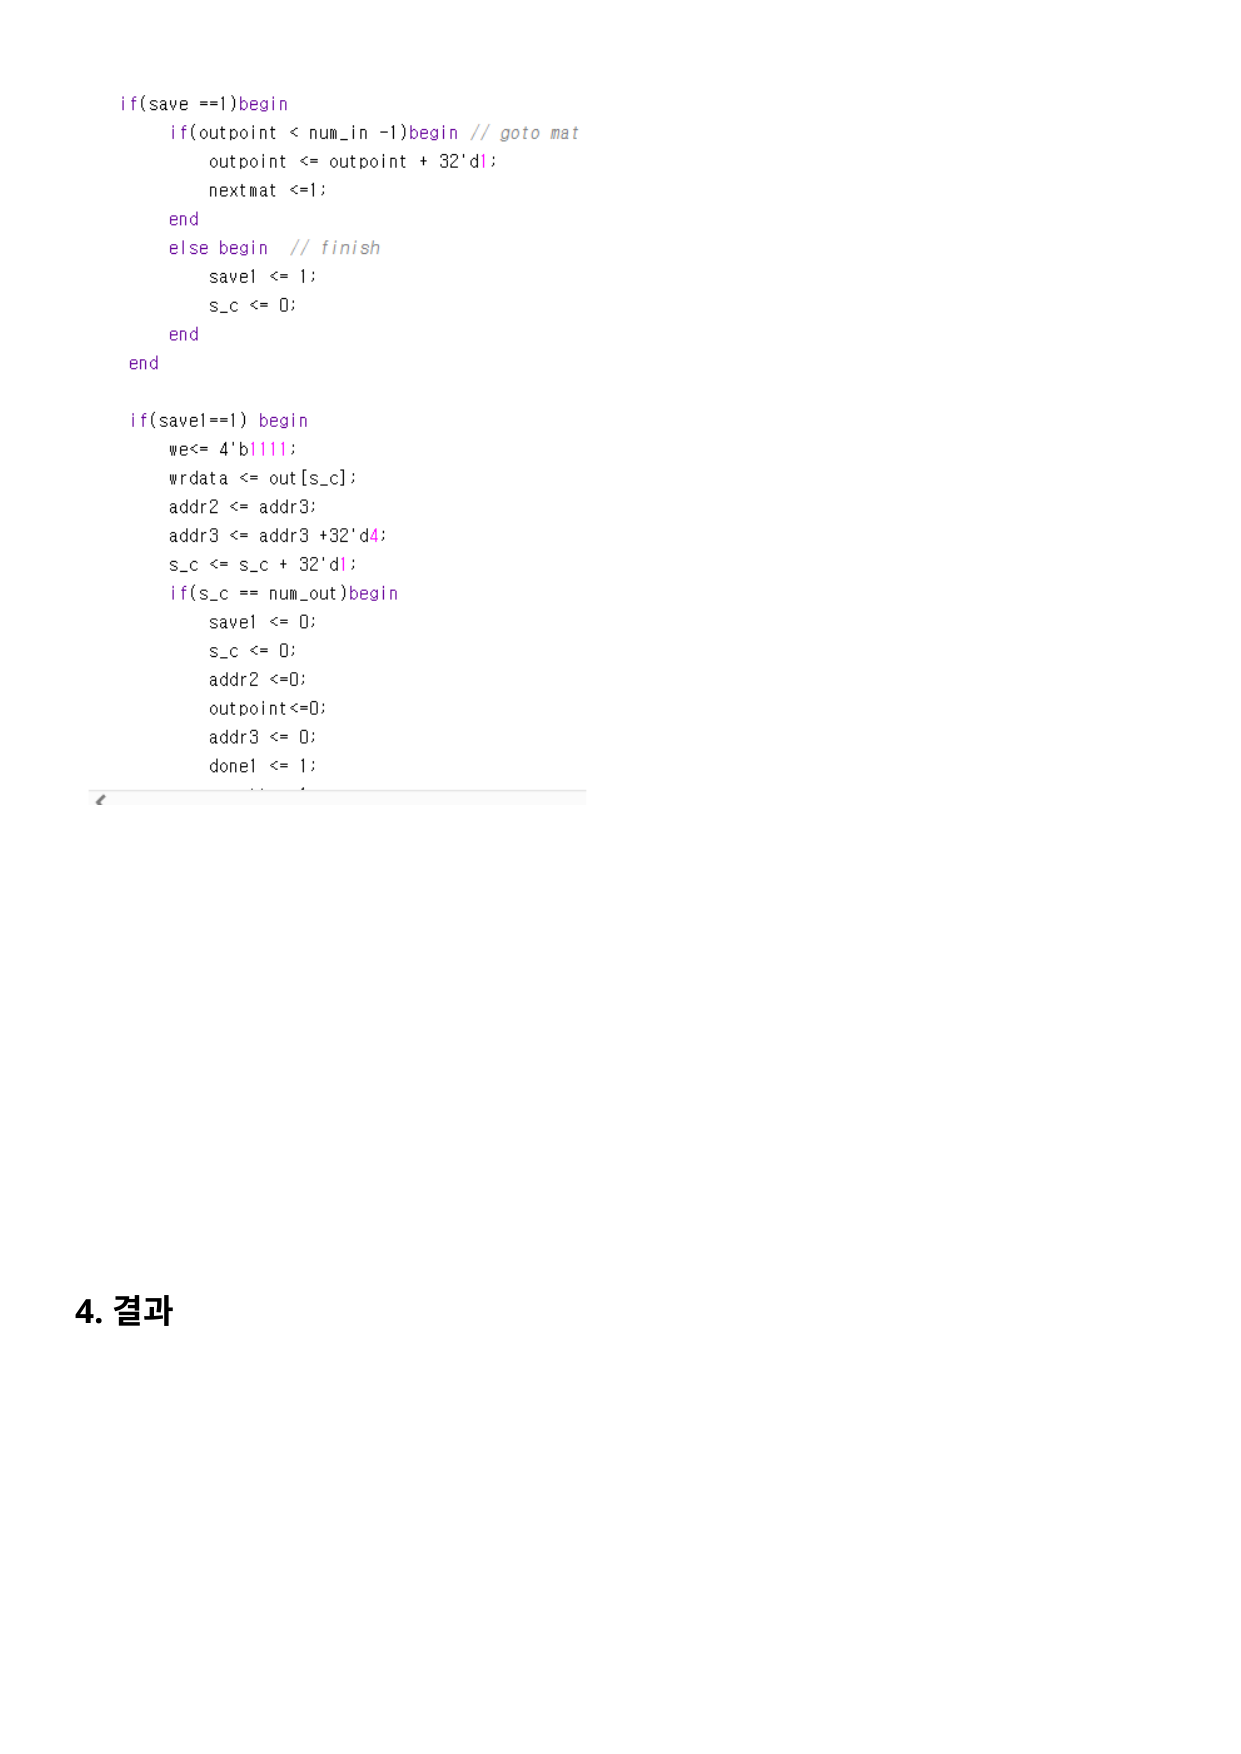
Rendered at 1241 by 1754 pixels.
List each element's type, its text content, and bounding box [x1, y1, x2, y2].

picture [75, 75, 587, 805]
text 4. 결과 [75, 1285, 1165, 1334]
